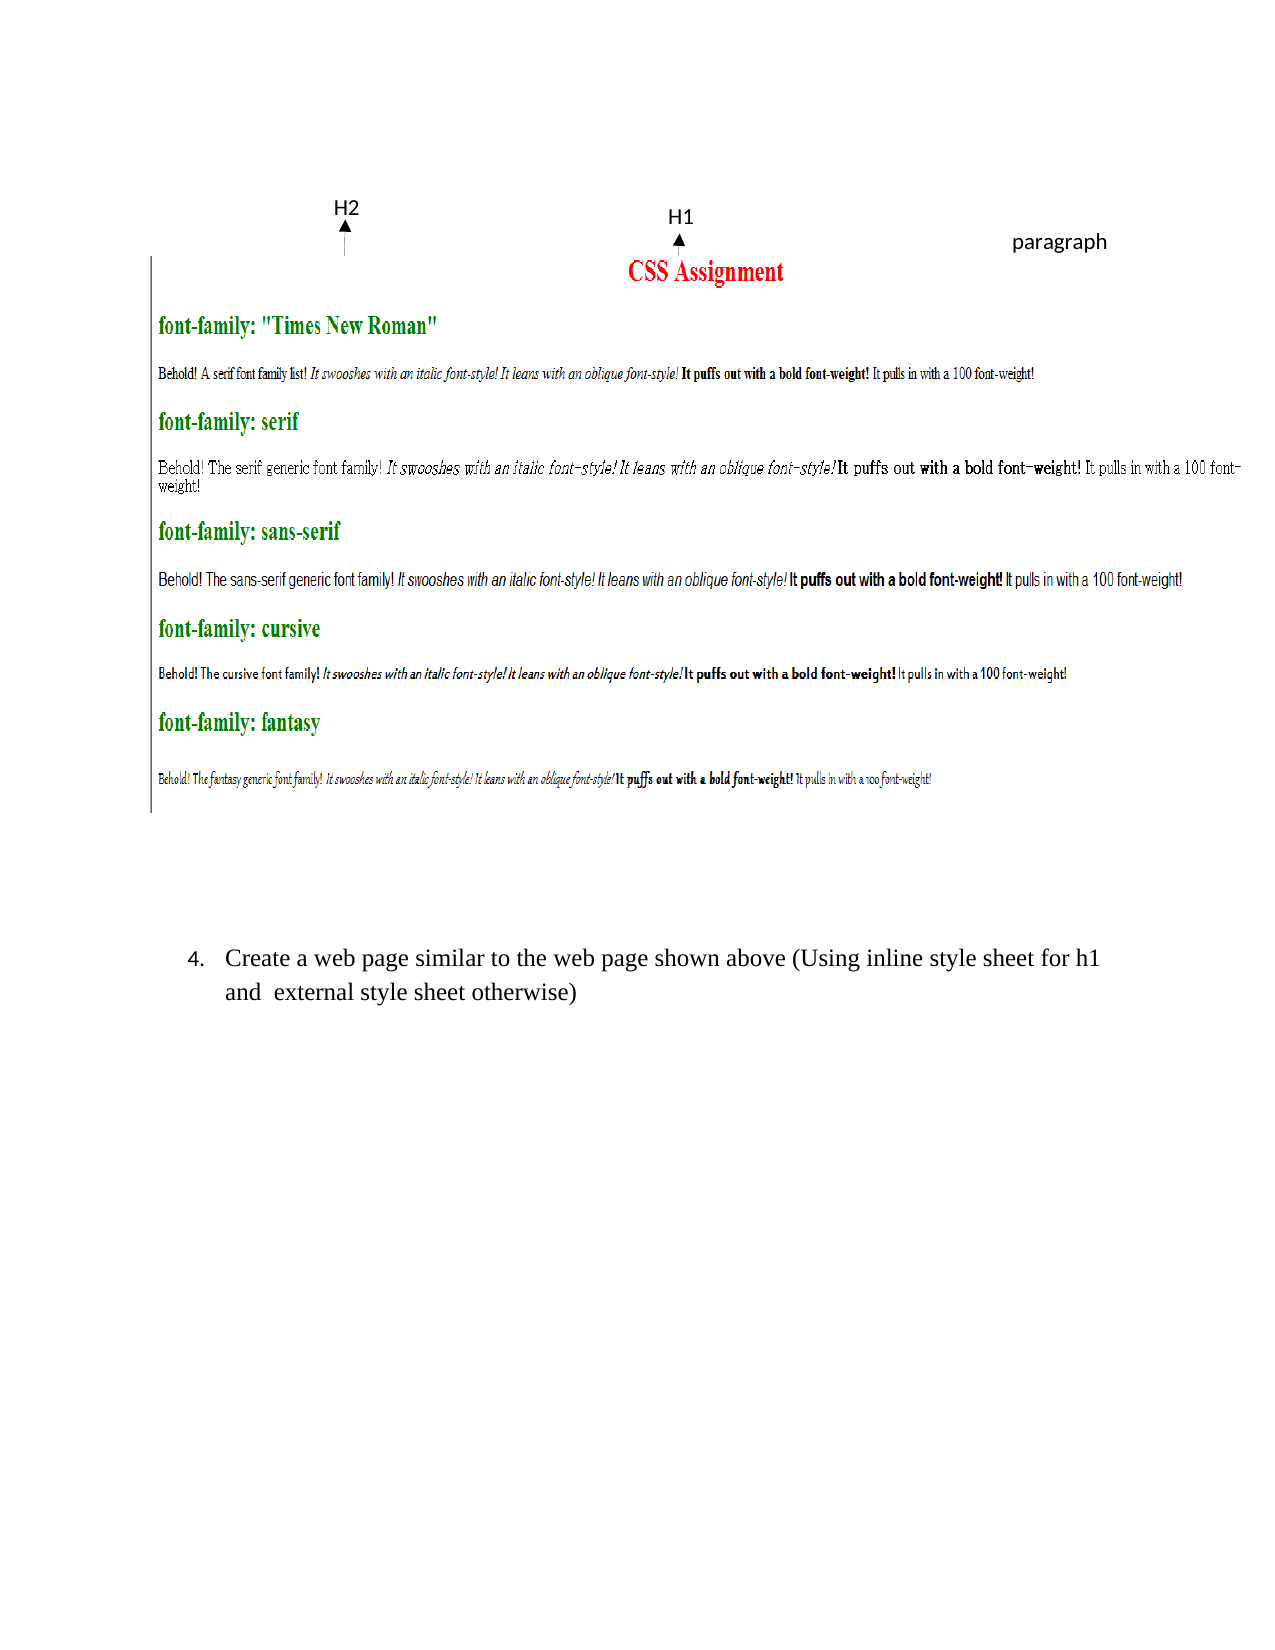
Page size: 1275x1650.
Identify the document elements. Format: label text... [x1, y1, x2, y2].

list Create a web page similar to the web page shown above (Using inline style sheet for h1 and external style sheet otherwise) [187, 943, 1125, 1006]
picture [150, 256, 1241, 813]
